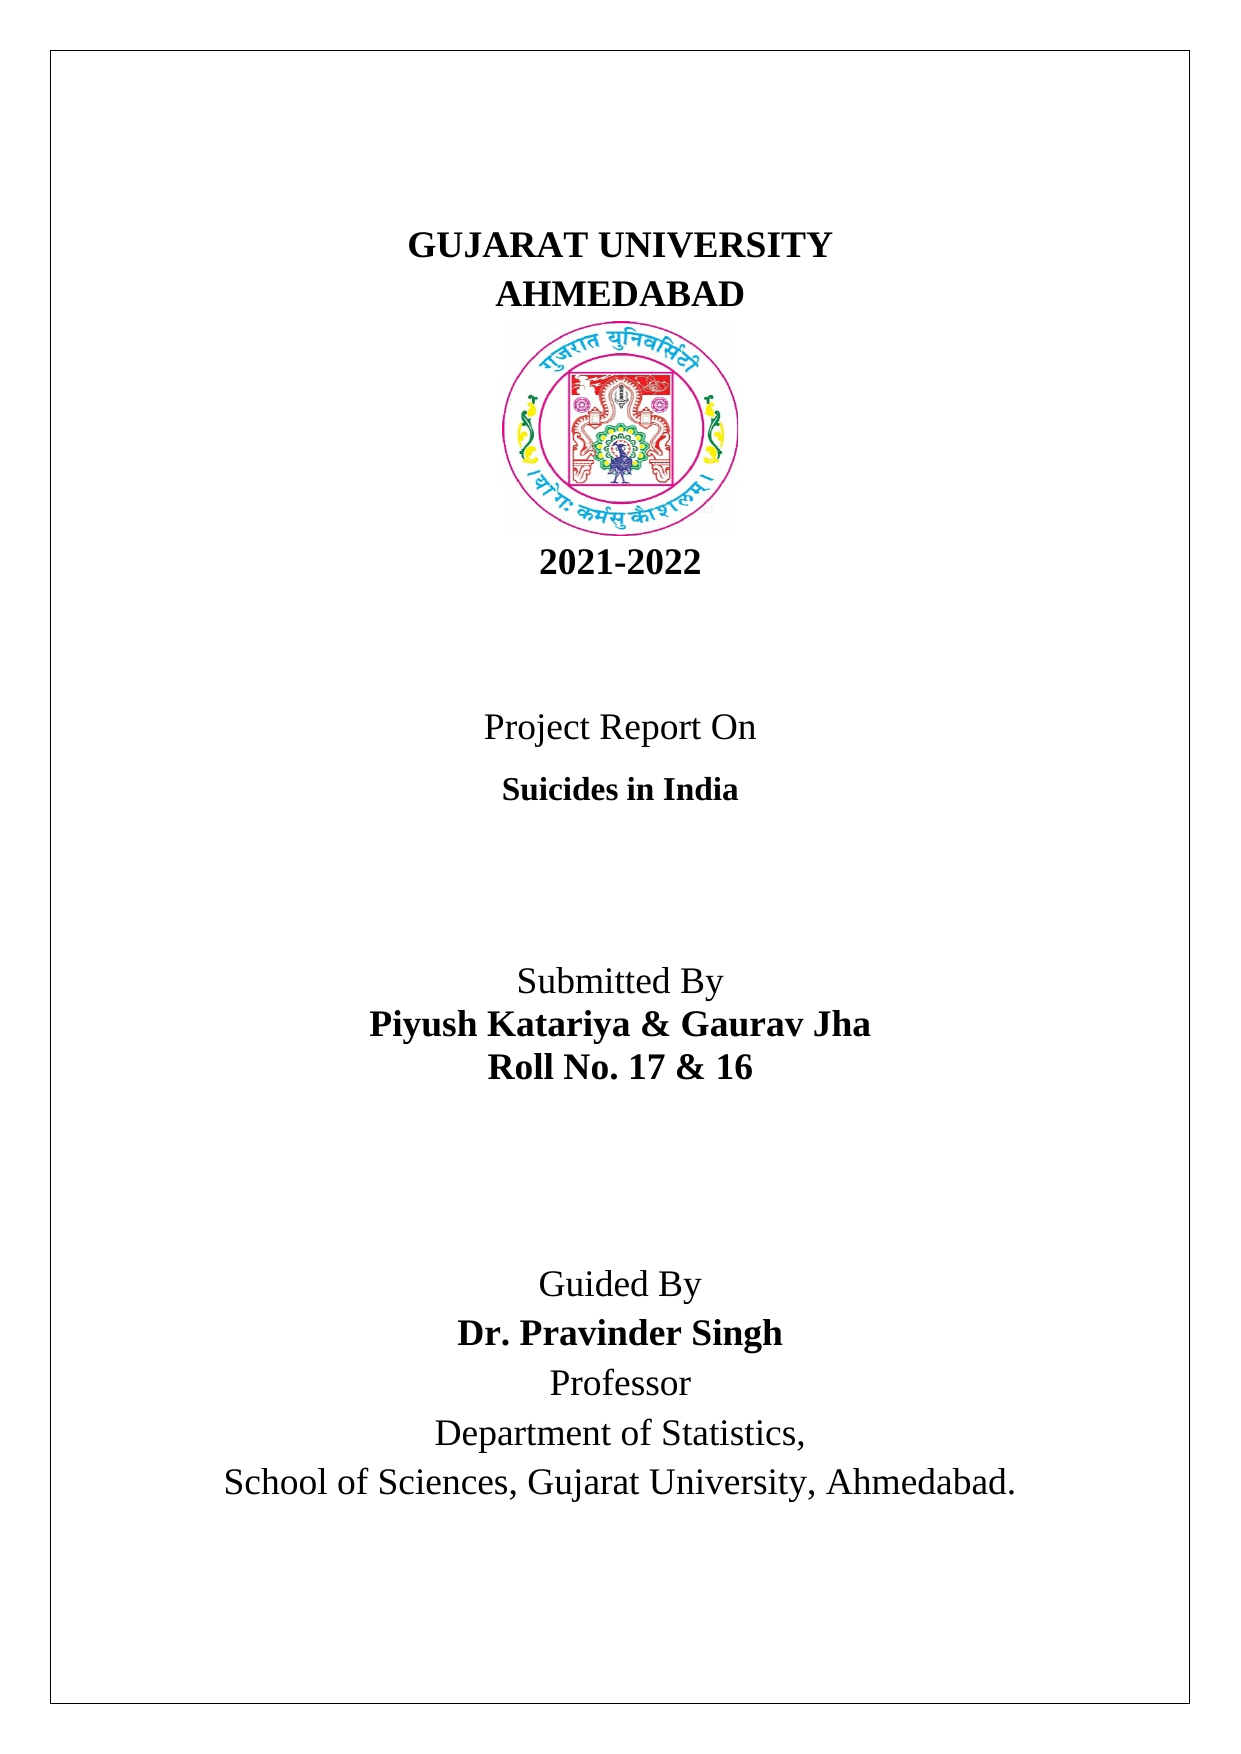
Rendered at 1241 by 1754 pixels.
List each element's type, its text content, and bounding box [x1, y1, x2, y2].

text Piyush Katariya & Gaurav Jha [75, 1002, 1165, 1045]
text Guided By [75, 1261, 1165, 1304]
text Dr. Pravinder Singh [75, 1311, 1165, 1354]
text Roll No. 17 & 16 [75, 1045, 1165, 1088]
text School of Sciences, Gujarat University, Ahmedabad. [75, 1459, 1165, 1503]
picture [502, 321, 739, 536]
text Professor [75, 1360, 1165, 1403]
text Suicides in India [75, 769, 1165, 807]
text 2021-2022 [75, 539, 1165, 583]
text Department of Statistics, [75, 1410, 1165, 1453]
text AHMEDABAD [75, 272, 1165, 315]
text Project Report On [75, 704, 1165, 747]
text Submitted By [75, 958, 1165, 1002]
text GUJARAT UNIVERSITY [75, 222, 1165, 265]
